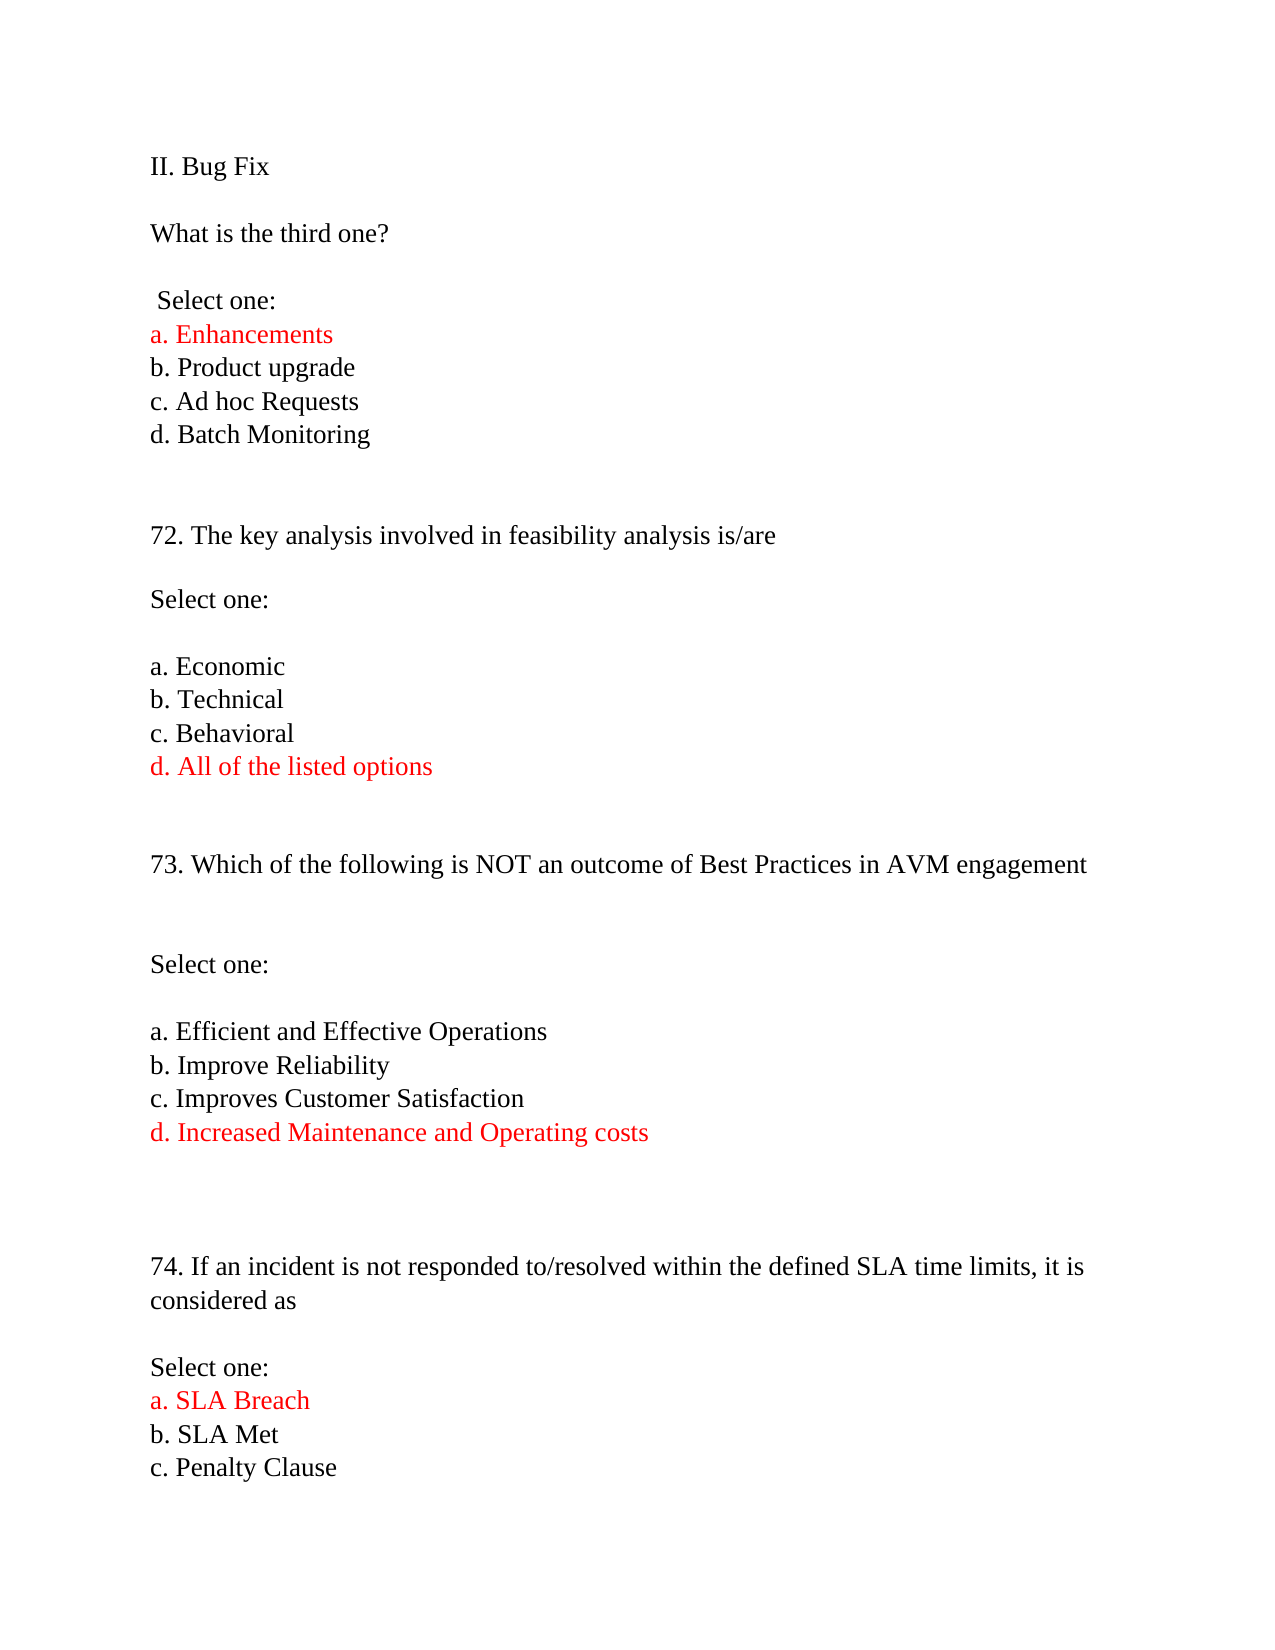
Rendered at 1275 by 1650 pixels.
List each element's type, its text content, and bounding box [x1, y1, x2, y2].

text Select one: [150, 583, 1125, 614]
text c. Ad hoc Requests [150, 385, 1125, 416]
text c. Penalty Clause [150, 1451, 1125, 1483]
text II. Bug Fix [150, 150, 1125, 181]
text a. Efficient and Effective Operations [150, 1015, 1125, 1047]
text d. Increased Maintenance and Operating costs [150, 1116, 1125, 1147]
text b. Technical [150, 683, 1125, 714]
text Select one: [150, 948, 1125, 979]
text c. Behavioral [150, 717, 1125, 748]
text What is the third one? [150, 217, 1125, 248]
text b. SLA Met [150, 1418, 1125, 1449]
text 72. The key analysis involved in feasibility analysis is/are [150, 519, 1125, 550]
text 73. Which of the following is NOT an outcome of Best Practices in AVM engagement [150, 848, 1125, 879]
text a. SLA Breach [150, 1384, 1125, 1416]
text Select one: [150, 1351, 1125, 1382]
text a. Economic [150, 650, 1125, 681]
text b. Product upgrade [150, 351, 1125, 382]
text 74. If an incident is not responded to/resolved within the defined SLA time limits, it is considered as [150, 1250, 1125, 1315]
text b. Improve Reliability [150, 1049, 1125, 1080]
text d. All of the listed options [150, 750, 1125, 782]
text a. Enhancements [150, 318, 1125, 349]
text d. Batch Monitoring [150, 418, 1125, 449]
text Select one: [150, 284, 1125, 315]
text c. Improves Customer Satisfaction [150, 1082, 1125, 1114]
